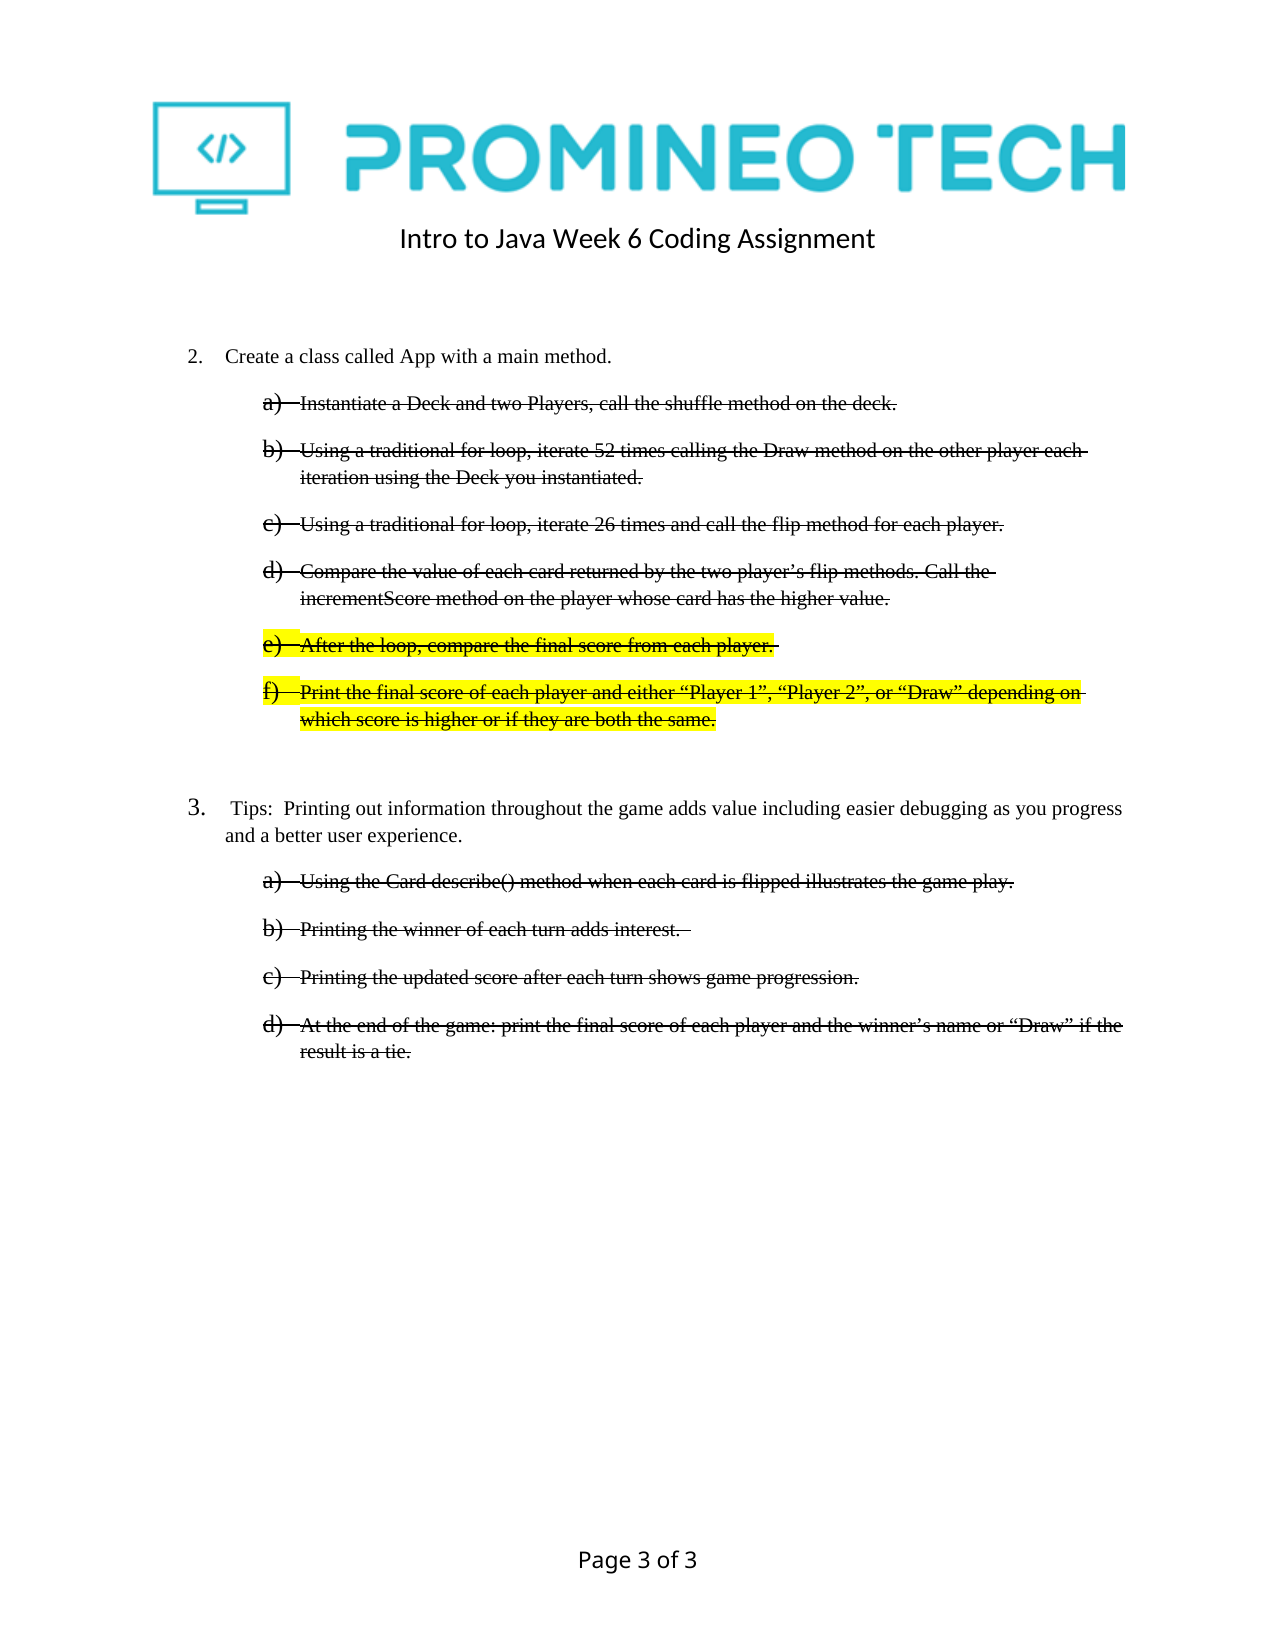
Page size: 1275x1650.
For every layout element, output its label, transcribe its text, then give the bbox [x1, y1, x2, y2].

list Print the final score of each player and either “Player 1”, “Player 2”, or “Draw” depending on which score is higher or if they are both the same. [262, 676, 1125, 731]
list Using a traditional for loop, iterate 52 times calling the Draw method on the other player each iteration using the Deck you instantiated. [262, 434, 1125, 489]
list Printing the updated score after each turn shows game progression. [262, 961, 1125, 990]
list At the end of the game: print the final score of each player and the winner’s name or “Draw” if the result is a tie. [262, 1009, 1125, 1063]
list Compare the value of each card returned by the two player’s flip methods. Call the incrementScore method on the player whose card has the higher value. [262, 556, 1125, 610]
list Printing the winner of each turn adds interest. [262, 913, 1125, 942]
list Using the Card describe() method when each card is flipped illustrates the game play. [262, 866, 1125, 894]
list Using a traditional for loop, iterate 26 times and call the flip method for each player. [262, 508, 1125, 537]
list Instantiate a Deck and two Players, call the shuffle method on the deck. [262, 387, 1125, 416]
list Create a class called App with a main method. [187, 344, 1125, 368]
list Tips: Printing out information throughout the game adds value including easier debugging as you progress and a better user experience. [187, 792, 1125, 847]
list After the loop, compare the final score from each player. [300, 629, 1125, 657]
picture [150, 100, 1125, 218]
